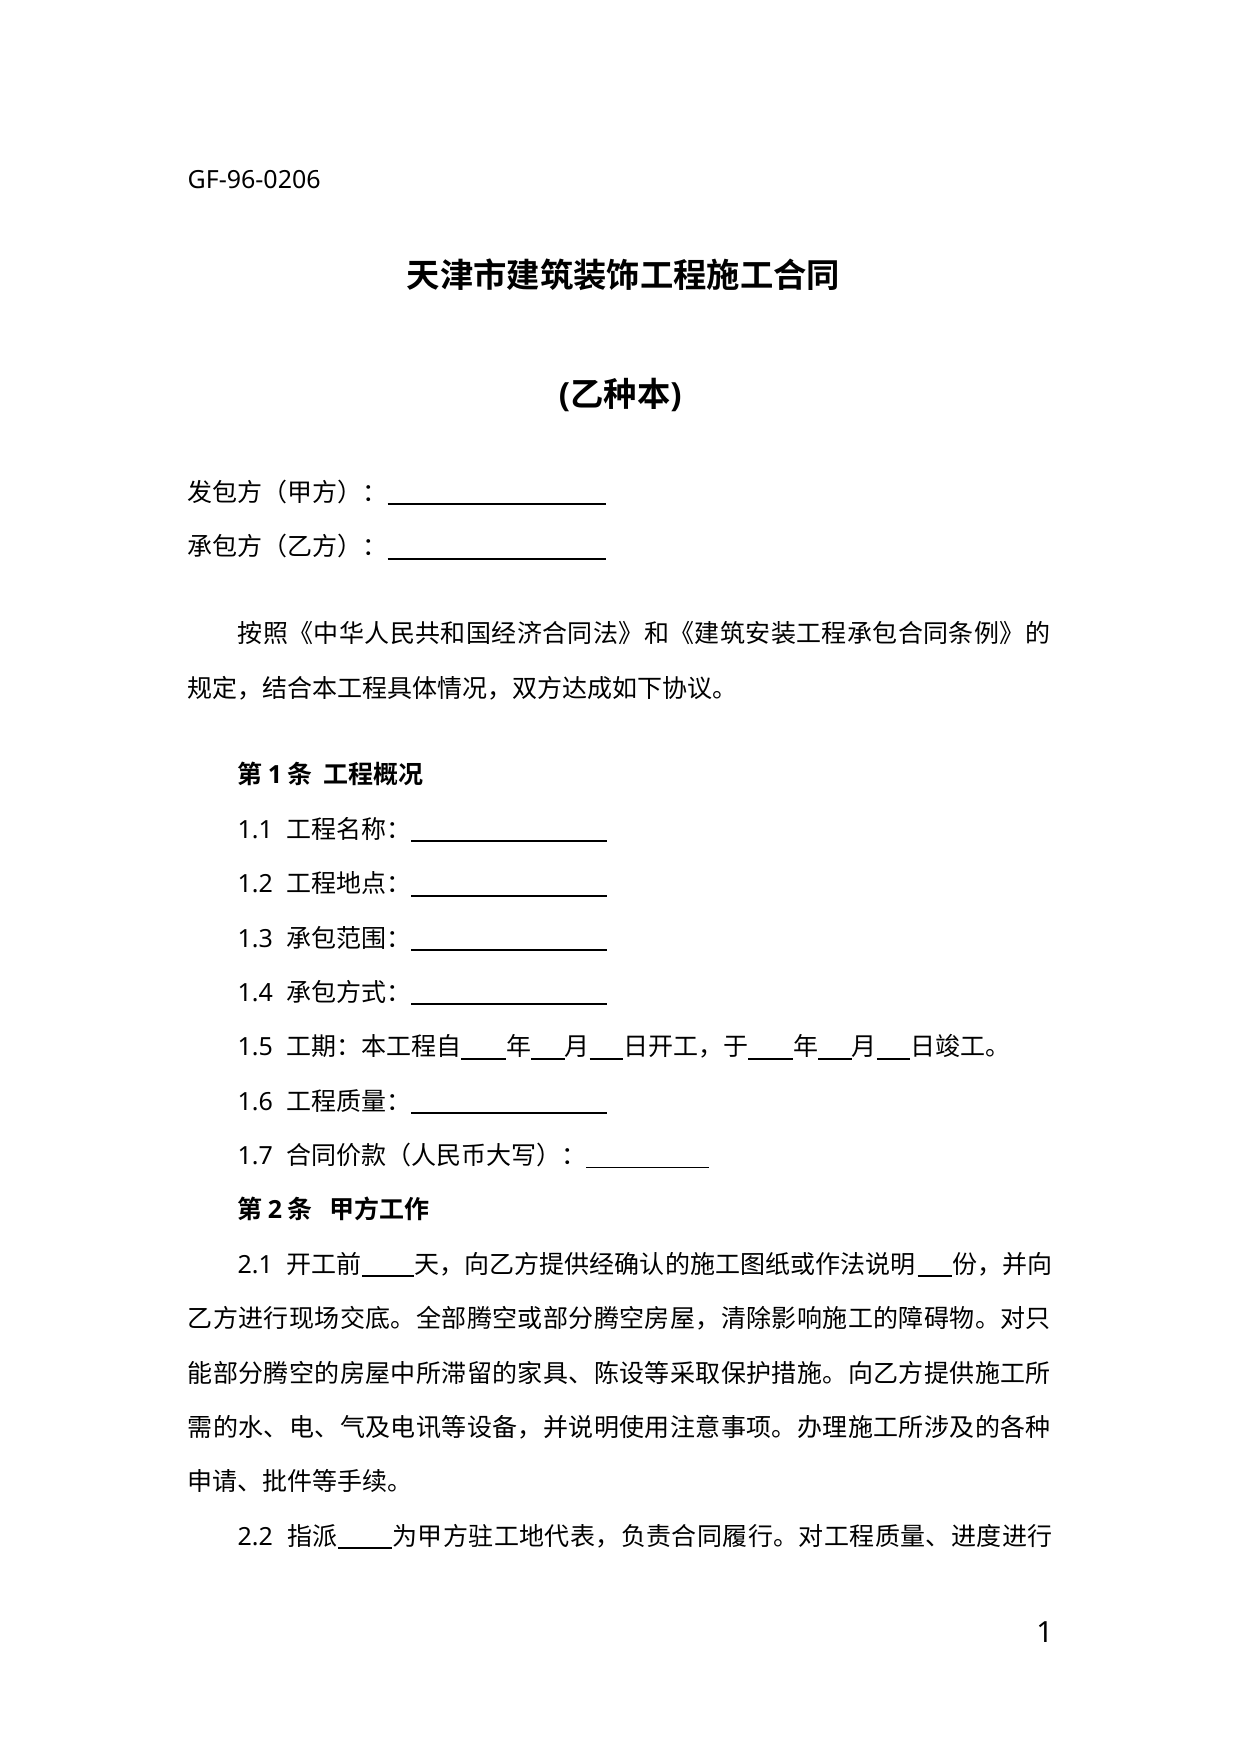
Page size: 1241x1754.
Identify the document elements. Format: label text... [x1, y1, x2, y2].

text 承包方（乙方）： [187, 527, 1053, 563]
text 1.7 合同价款（人民币大写）： [187, 1136, 1053, 1172]
text 发包方（甲方）： [187, 472, 1053, 509]
text 1.2 工程地点： [187, 864, 1053, 900]
text GF-96-0206 [187, 162, 1053, 196]
text 1.1 工程名称： [187, 809, 1053, 846]
text 2.1 开工前 天，向乙方提供经确认的施工图纸或作法说明 份，并向乙方进行现场交底。全部腾空或部分腾空房屋，清除影响施工的障碍物。对只能部分腾空的房屋中所滞留的家具、陈设等采取保护措施。向乙方提供施工所需的水、电、气及电讯等设备，并说明使用注意事项。办理施工所涉及的各种申请、批件等手续。 [187, 1244, 1053, 1498]
text 1.6 工程质量： [187, 1081, 1053, 1117]
text 按照《中华人民共和国经济合同法》和《建筑安装工程承包合同条例》的规定，结合本工程具体情况，双方达成如下协议。 [187, 614, 1053, 704]
text 1.3 承包范围： [187, 918, 1053, 954]
text 1.5 工期：本工程自 年 月 日开工，于 年 月 日竣工。 [187, 1027, 1053, 1063]
text 第2条 甲方工作 [187, 1190, 1053, 1226]
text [187, 1516, 1053, 1552]
subtitle 天津市建筑装饰工程施工合同 [187, 240, 1053, 305]
text 第1条 工程概况 [187, 755, 1053, 791]
text 1.4 承包方式： [187, 972, 1053, 1009]
text (乙种本) [187, 367, 1053, 416]
